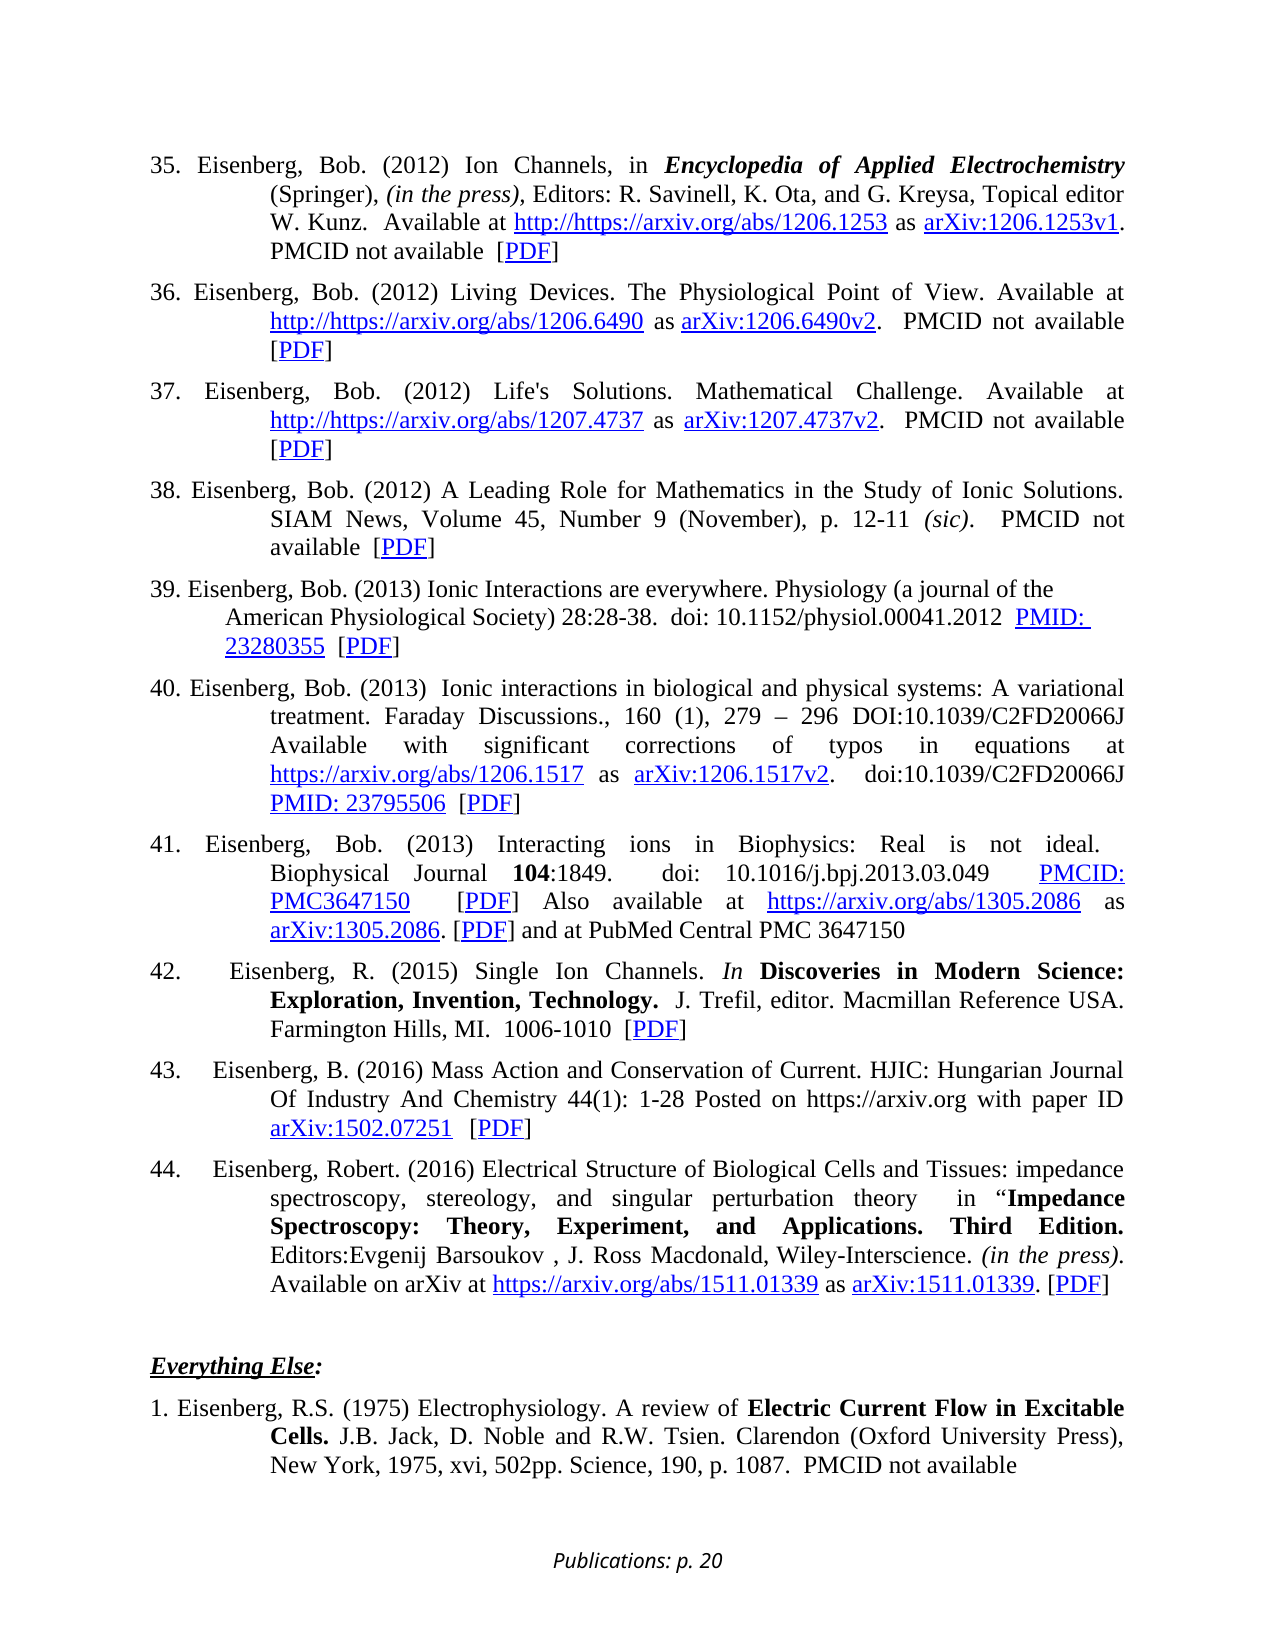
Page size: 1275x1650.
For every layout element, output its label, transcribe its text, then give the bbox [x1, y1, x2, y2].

text 35. Eisenberg, Bob. (2012) Ion Channels, in Encyclopedia of Applied Electrochemistry (Springer), (in the press), Editors: R. Savinell, K. Ota, and G. Kreysa, Topical editor W. Kunz. Available at http://https://arxiv.org/abs/1206.1253 as arXiv:1206.1253v1. PMCID not available [PDF] [150, 150, 1125, 265]
text 37. Eisenberg, Bob. (2012) Life's Solutions. Mathematical Challenge. Available at http://https://arxiv.org/abs/1207.4737 as arXiv:1207.4737v2. PMCID not available [PDF] [150, 376, 1125, 462]
text 42. Eisenberg, R. (2015) Single Ion Channels. In Discoveries in Modern Science: Exploration, Invention, Technology. J. Trefil, editor. Macmillan Reference USA. Farmington Hills, MI. 1006-1010 [PDF] [150, 956, 1125, 1043]
text 43. Eisenberg, B. (2016) Mass Action and Conservation of Current. HJIC: Hungarian Journal Of Industry And Chemistry 44(1): 1-28 Posted on https://arxiv.org with paper ID arXiv:1502.07251 [PDF] [150, 1055, 1125, 1141]
text 1. Eisenberg, R.S. (1975) Electrophysiology. A review of Electric Current Flow in Excitable Cells. J.B. Jack, D. Noble and R.W. Tsien. Clarendon (Oxford University Press), New York, 1975, xvi, 502pp. Science, 190, p. 1087. PMCID not available [150, 1393, 1125, 1479]
text 38. Eisenberg, Bob. (2012) A Leading Role for Mathematics in the Study of Ionic Solutions. SIAM News, Volume 45, Number 9 (November), p. 12-11 (sic). PMCID not available [PDF] [150, 475, 1125, 561]
text 36. Eisenberg, Bob. (2012) Living Devices. The Physiological Point of View. Available at http://https://arxiv.org/abs/1206.6490 as arXiv:1206.6490v2. PMCID not available [PDF] [150, 277, 1125, 364]
text 44. Eisenberg, Robert. (2016) Electrical Structure of Biological Cells and Tissues: impedance spectroscopy, stereology, and singular perturbation theory in “Impedance Spectroscopy: Theory, Experiment, and Applications. Third Edition. Editors:Evgenij Barsoukov , J. Ross Macdonald, Wiley-Interscience. (in the press). Available on arXiv at https://arxiv.org/abs/1511.01339 as arXiv:1511.01339. [PDF] [150, 1154, 1125, 1298]
text 41. Eisenberg, Bob. (2013) Interacting ions in Biophysics: Real is not ideal. Biophysical Journal 104:1849. doi: 10.1016/j.bpj.2013.03.049 PMCID: PMC3647150 [PDF] Also available at https://arxiv.org/abs/1305.2086 as arXiv:1305.2086. [PDF] and at PubMed Central PMC 3647150 [150, 829, 1125, 944]
text Everything Else: [150, 1351, 1125, 1380]
text 40. Eisenberg, Bob. (2013) Ionic interactions in biological and physical systems: A variational treatment. Faraday Discussions., 160 (1), 279 – 296 DOI:10.1039/C2FD20066J Available with significant corrections of typos in equations at https://arxiv.org/abs/1206.1517 as arXiv:1206.1517v2. doi:10.1039/C2FD20066J PMID: 23795506 [PDF] [150, 673, 1125, 816]
text 39. Eisenberg, Bob. (2013) Ionic Interactions are everywhere. Physiology (a journal of the American Physiological Society) 28:28-38. doi: 10.1152/physiol.00041.2012 PMID: 23280355 [PDF] [150, 574, 1125, 660]
